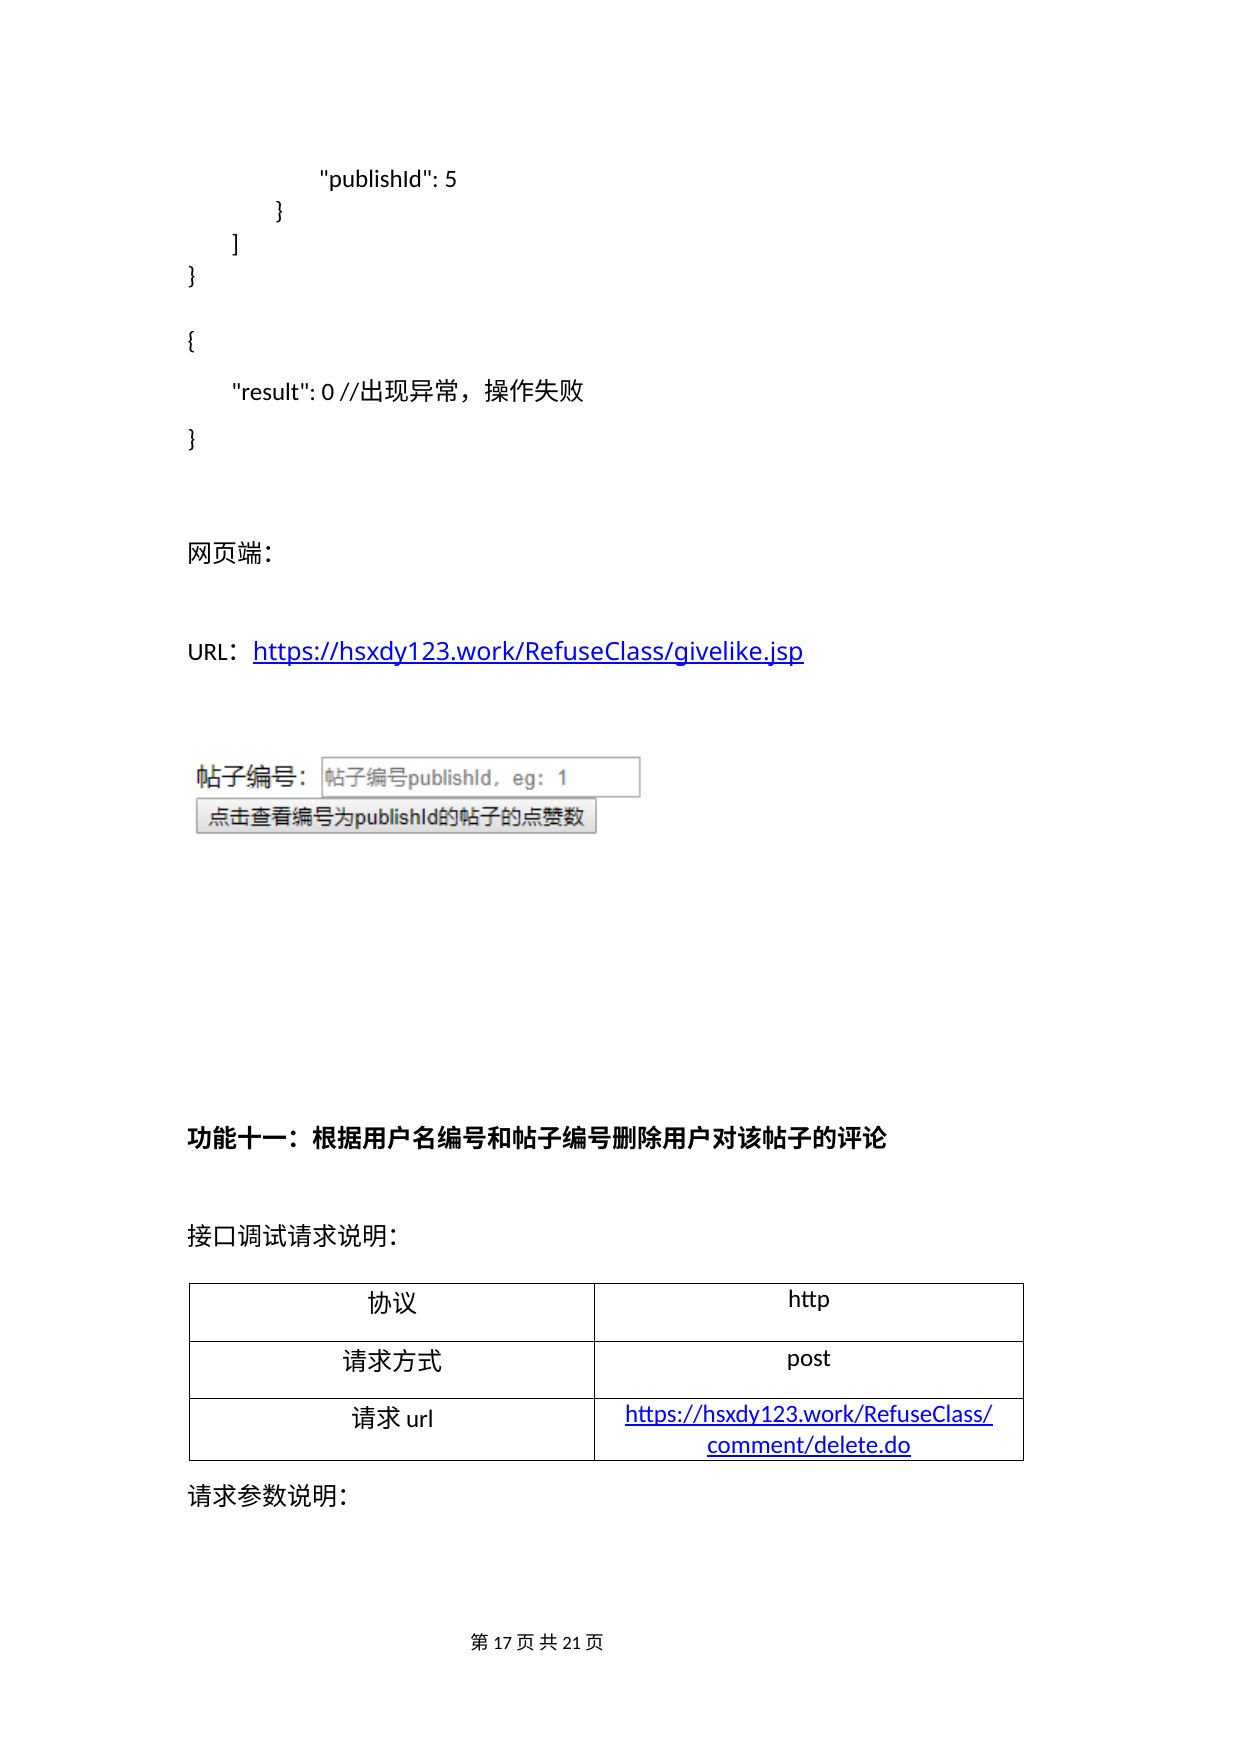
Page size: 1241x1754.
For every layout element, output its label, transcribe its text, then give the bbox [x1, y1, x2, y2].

list } [187, 422, 1053, 454]
list 请求参数说明： [187, 1299, 1053, 1527]
list } [187, 194, 1053, 227]
list 接口调试请求说明： [187, 1202, 1053, 1267]
text 网页端： [187, 519, 1053, 584]
text URL：https://hsxdy123.work/RefuseClass/givelike.jsp [187, 617, 1053, 682]
table_cell 请求url [190, 1399, 594, 1459]
table_cell https://hsxdy123.work/RefuseClass/comment/delete.do [595, 1399, 1023, 1459]
table_header http [595, 1284, 1023, 1341]
table_header 协议 [190, 1284, 594, 1341]
text 功能十一：根据用户名编号和帖子编号删除用户对该帖子的评论 [187, 1104, 1053, 1169]
table_cell post [595, 1342, 1023, 1397]
list { [187, 324, 1053, 357]
list "publishId": 5 [187, 162, 1053, 194]
list "result": 0 //出现异常，操作失败 [187, 357, 1053, 422]
table_cell 请求方式 [190, 1342, 594, 1397]
list ] [187, 227, 1053, 259]
picture [187, 747, 702, 902]
list } [187, 259, 1053, 292]
